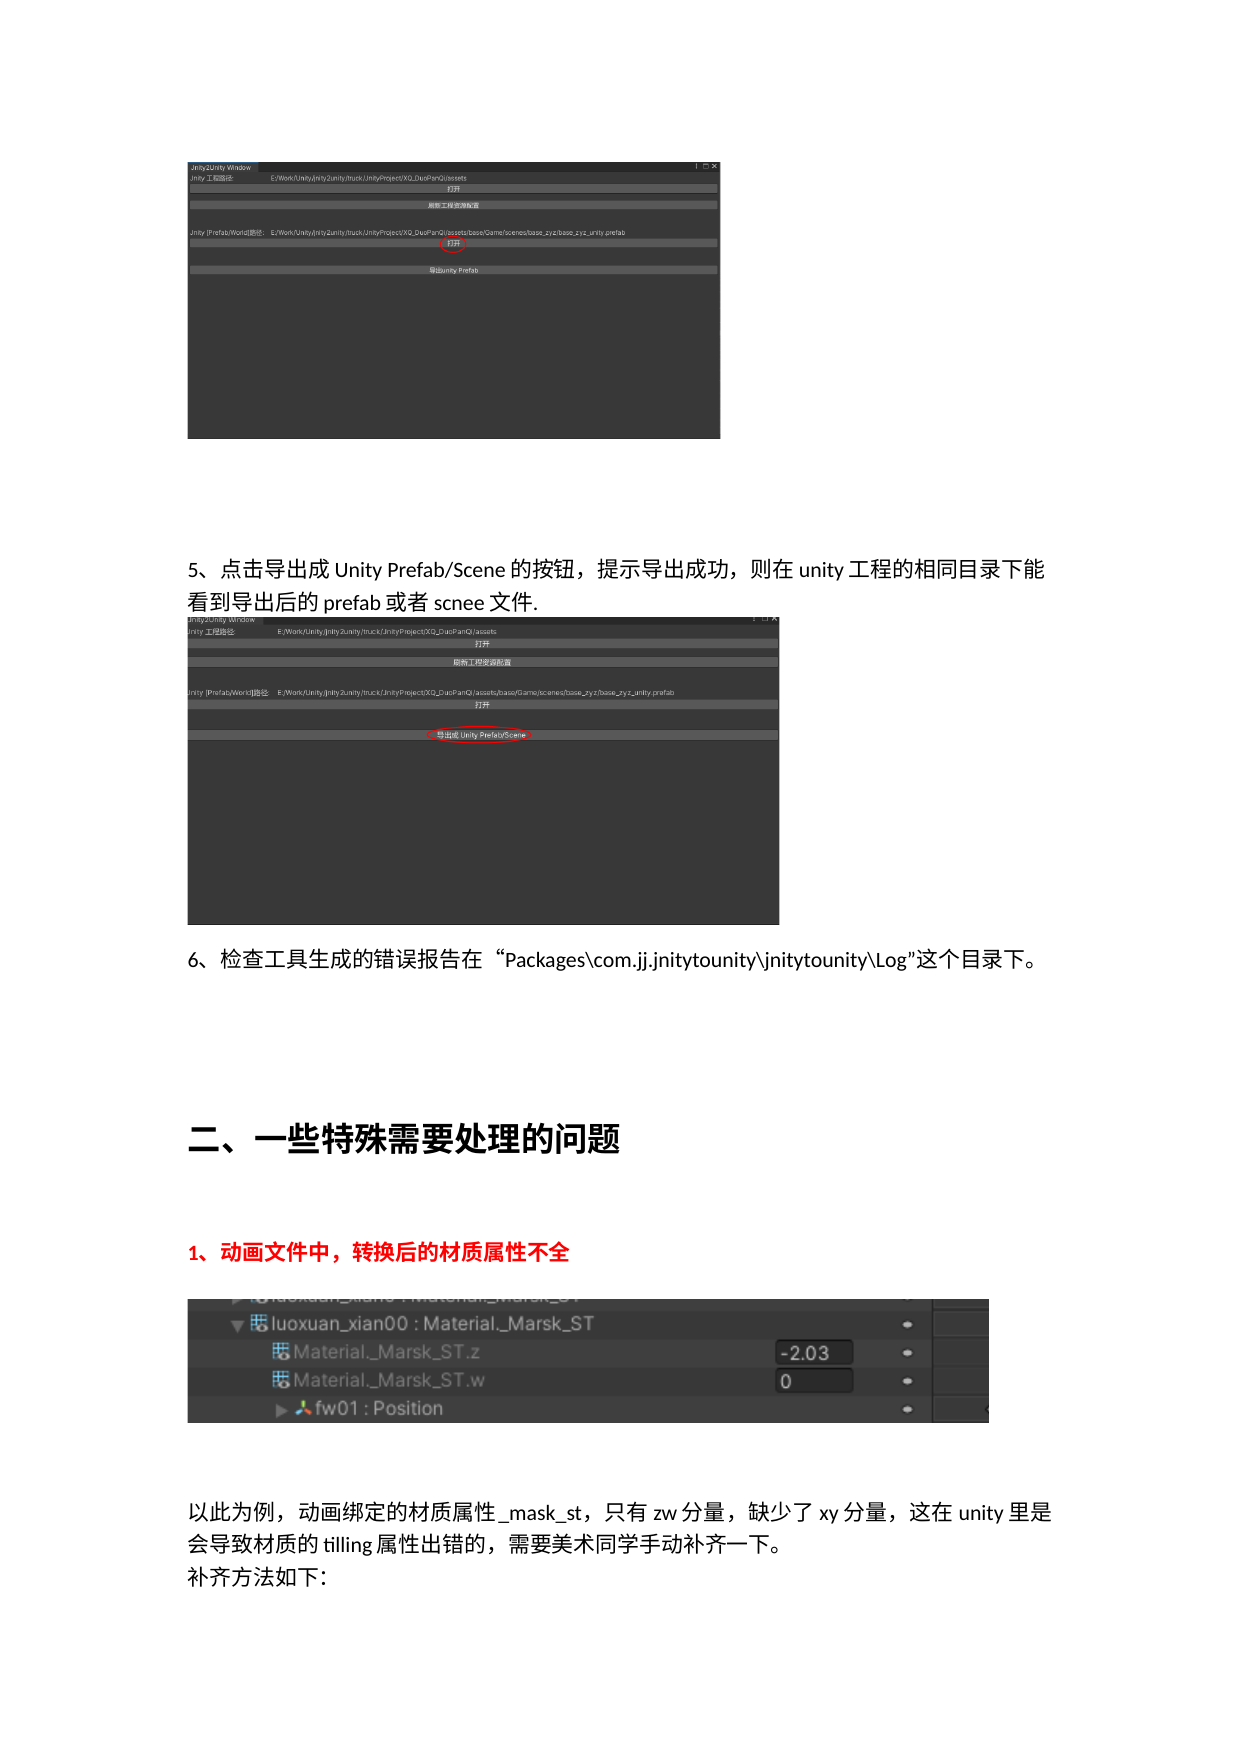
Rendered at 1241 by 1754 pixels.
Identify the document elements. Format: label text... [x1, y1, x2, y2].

picture [187, 617, 780, 925]
picture [187, 162, 721, 439]
list 以此为例，动画绑定的材质属性_mask_st，只有zw分量，缺少了xy分量，这在unity里是会导致材质的tilling属性出错的，需要美术同学手动补齐一下。 [187, 1494, 1053, 1559]
list 补齐方法如下： [187, 1559, 1053, 1592]
list 一些特殊需要处理的问题 [187, 1104, 1053, 1169]
picture [187, 1299, 989, 1423]
list 点击导出成Unity Prefab/Scene的按钮，提示导出成功，则在unity工程的相同目录下能 [187, 552, 1053, 584]
list 看到导出后的prefab或者scnee文件. [187, 584, 1053, 617]
list 检查工具生成的错误报告在“Packages\com.jj.jnitytounity\jnitytounity\Log”这个目录下。 [187, 942, 1053, 974]
list 动画文件中，转换后的材质属性不全 [187, 1234, 1053, 1267]
